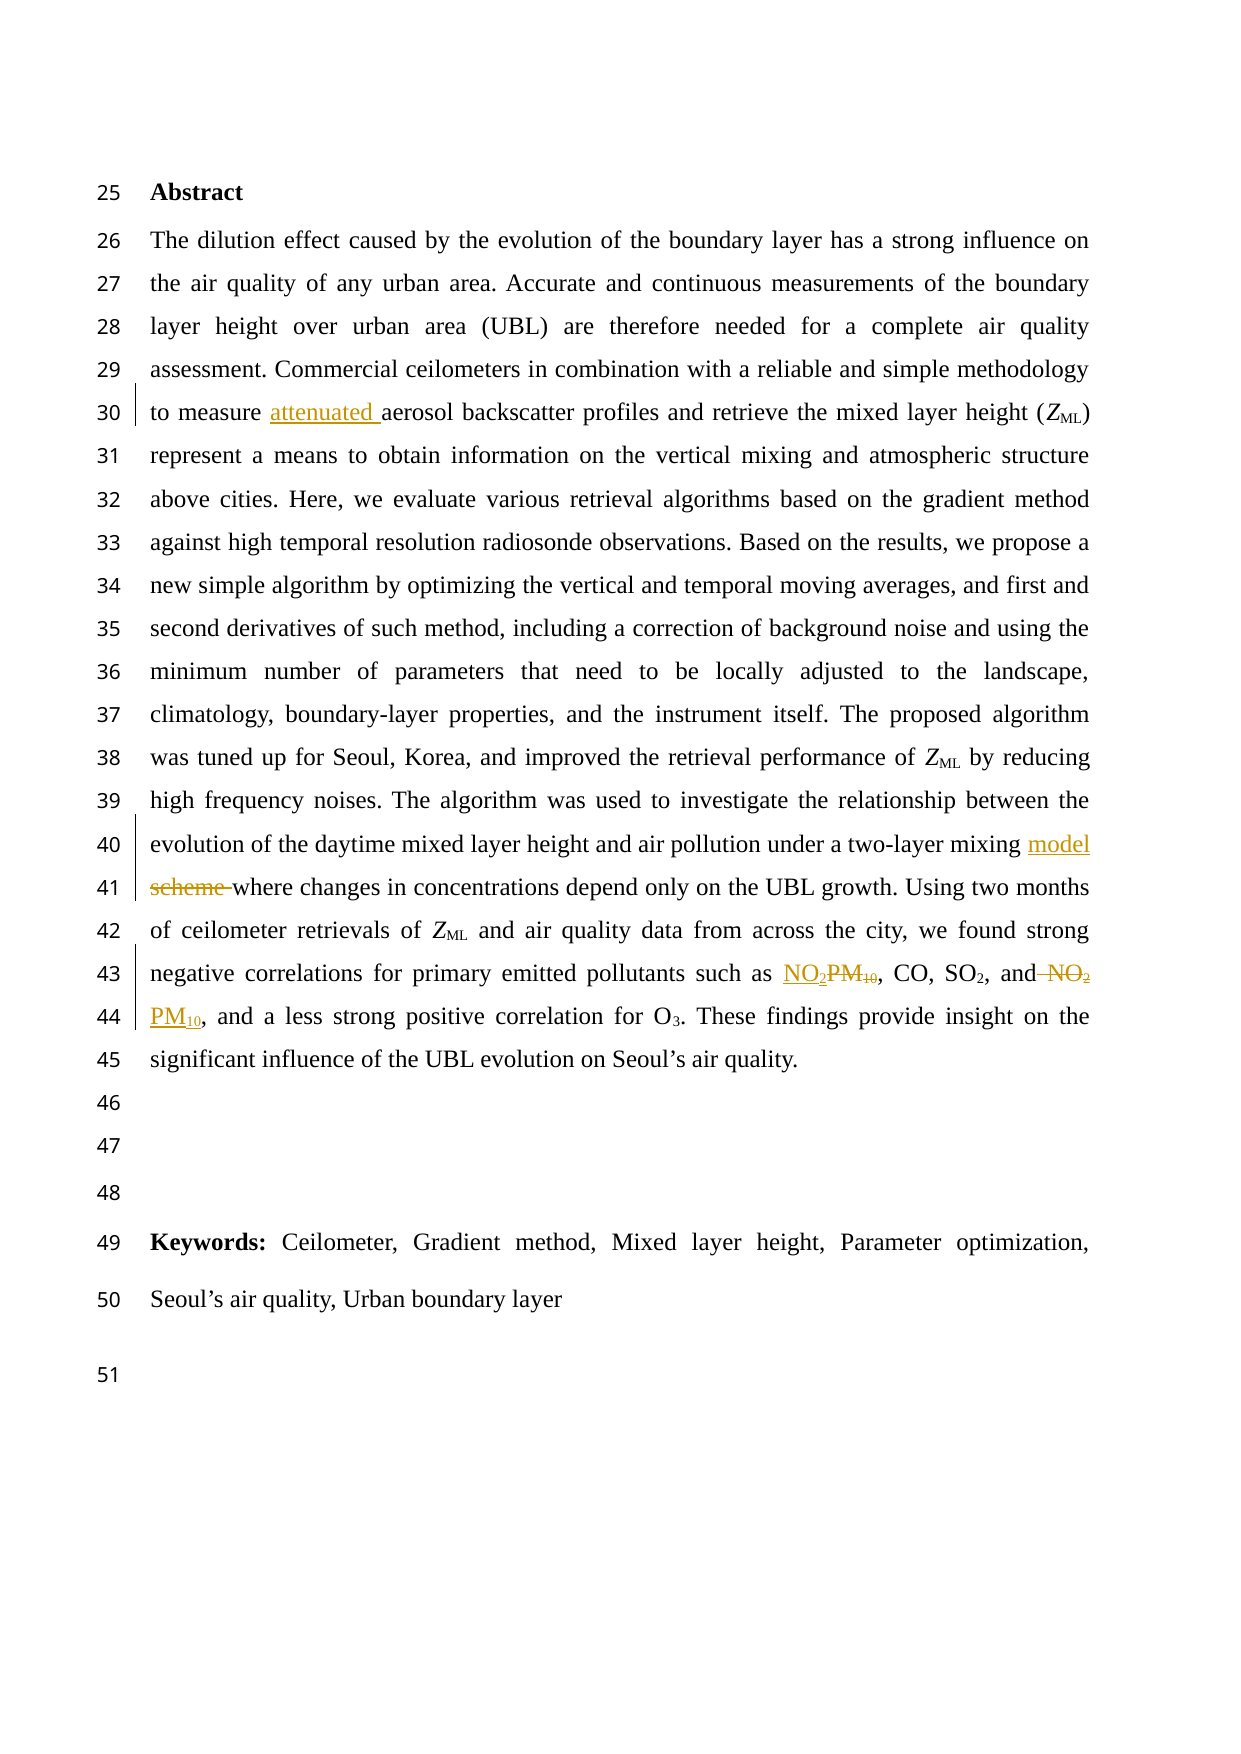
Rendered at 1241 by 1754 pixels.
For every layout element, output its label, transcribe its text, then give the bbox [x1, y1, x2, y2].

text The dilution effect caused by the evolution of the boundary layer has a strong influence on the air quality of any urban area. Accurate and continuous measurements of the boundary layer height over urban area (UBL) are therefore needed for a complete air quality assessment. Commercial ceilometers in combination with a reliable and simple methodology to measure aerosol backscatter profiles and retrieve the mixed layer height (ZML) represent a means to obtain information on the vertical mixing and atmospheric structure above cities. Here, we evaluate various retrieval algorithms based on the gradient method against high temporal resolution radiosonde observations. Based on the results, we propose a new simple algorithm by optimizing the vertical and temporal moving averages, and first and second derivatives of such method, including a correction of background noise and using the minimum number of parameters that need to be locally adjusted to the landscape, climatology, boundary-layer properties, and the instrument itself. The proposed algorithm was tuned up for Seoul, Korea, and improved the retrieval performance of ZML by reducing high frequency noises. The algorithm was used to investigate the relationship between the evolution of the daytime mixed layer height and air pollution under a two-layer mixing where changes in concentrations depend only on the UBL growth. Using two months of ceilometer retrievals of ZML and air quality data from across the city, we found strong negative correlations for primary emitted pollutants such as , CO, SO2, and, and a less strong positive correlation for O3. These findings provide insight on the significant influence of the UBL evolution on Seoul’s air quality. [150, 225, 1090, 1073]
text Abstract [150, 177, 1090, 206]
text Keywords: Ceilometer, Gradient method, Mixed layer height, Parameter optimization, Seoul’s air quality, Urban boundary layer [150, 1227, 1090, 1313]
